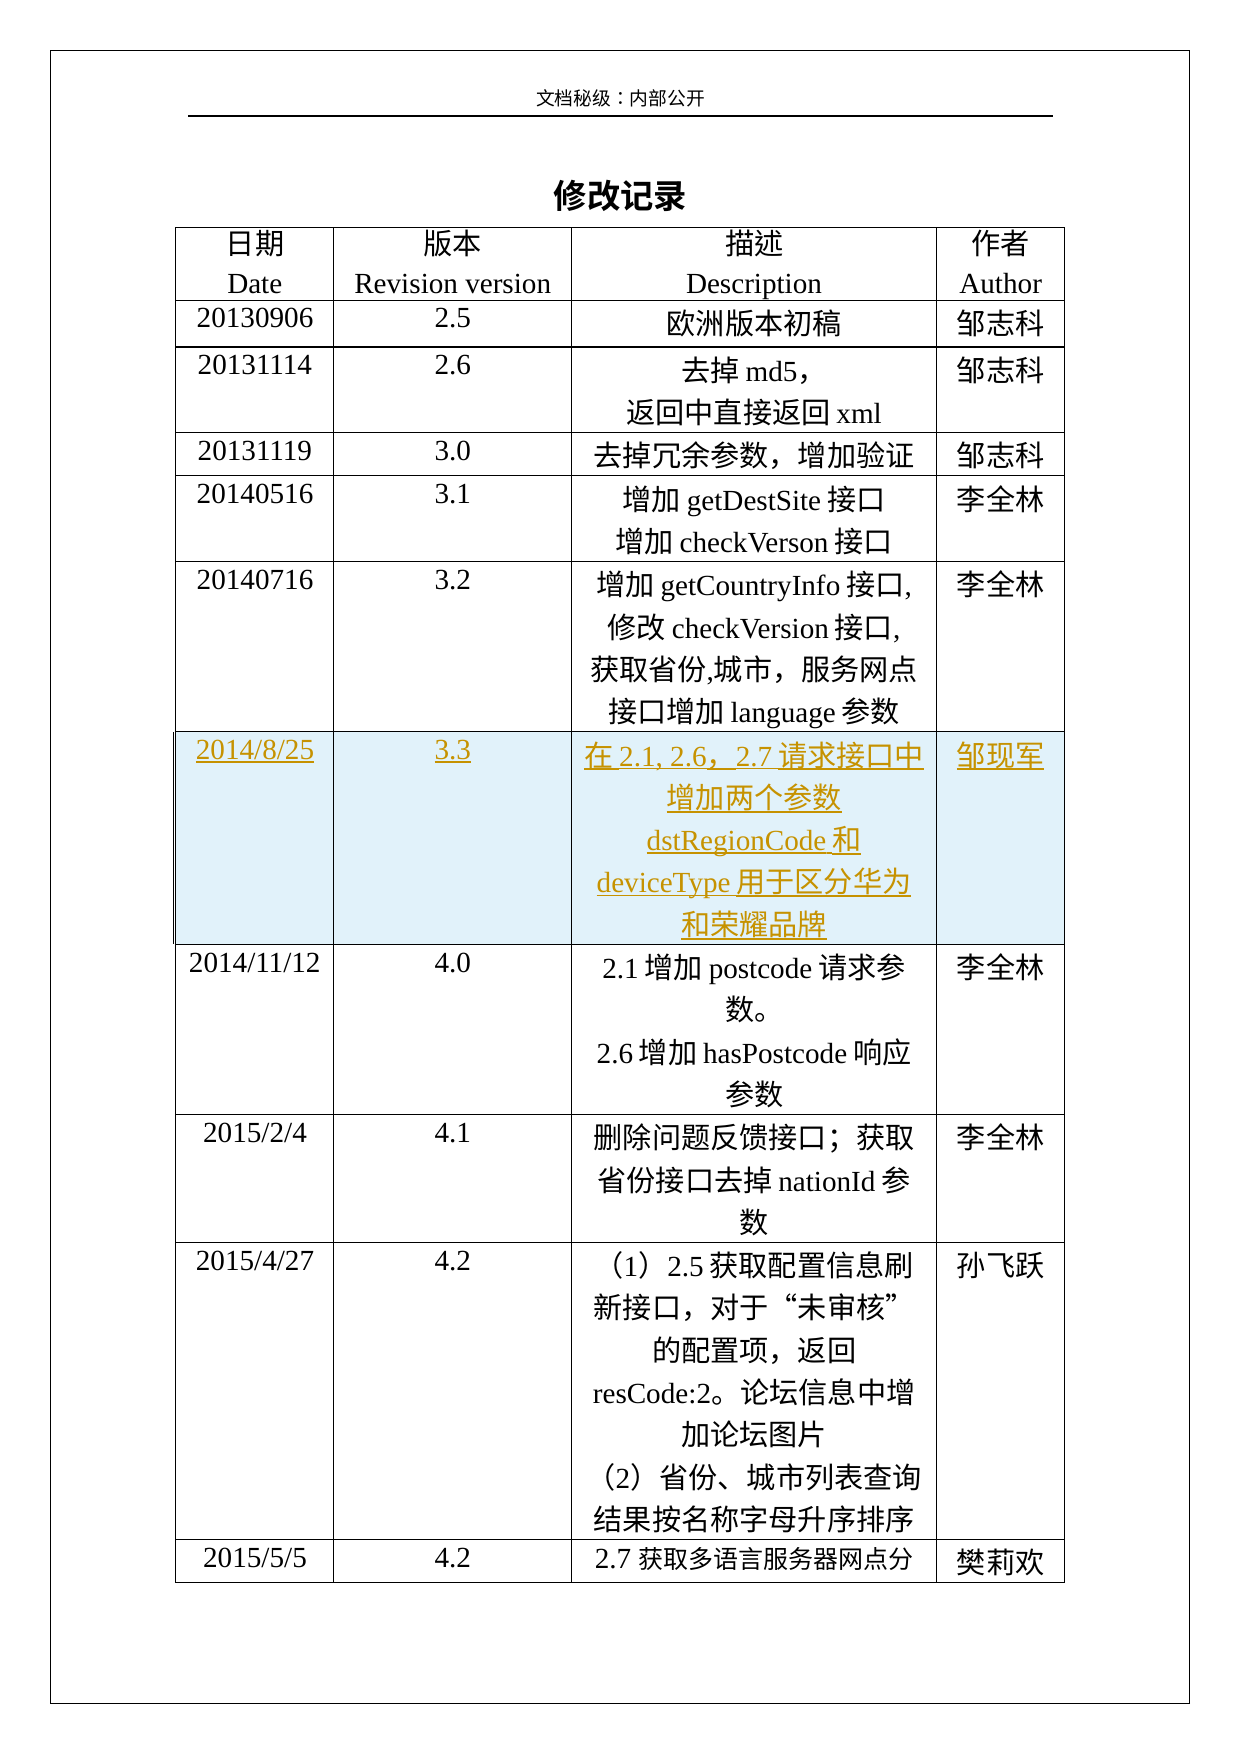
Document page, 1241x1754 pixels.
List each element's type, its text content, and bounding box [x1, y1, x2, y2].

table_cell 邹志科 [937, 433, 1064, 475]
table_cell 李全林 [937, 945, 1064, 1114]
table_header 日期 Date [176, 228, 333, 299]
table_cell 增加getDestSite接口 增加checkVerson接口 [572, 476, 936, 561]
table_cell 2.5 [334, 301, 571, 346]
table_cell 欧洲版本初稿 [572, 301, 936, 346]
table_cell 3.1 [334, 476, 571, 561]
table_cell 邹志科 [937, 348, 1064, 432]
table_cell 删除问题反馈接口；获取省份接口去掉nationId参数 [572, 1115, 936, 1242]
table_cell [572, 1540, 936, 1582]
table_cell 20130906 [176, 301, 333, 346]
table_cell 20131119 [176, 433, 333, 475]
table_cell 4.1 [334, 1115, 571, 1242]
table_cell 樊莉欢 [937, 1540, 1064, 1582]
table_cell 4.2 [334, 1540, 571, 1582]
table_cell 2015/2/4 [176, 1115, 333, 1242]
table_cell 2.6 [334, 348, 571, 432]
table_cell 孙飞跃 [937, 1243, 1064, 1539]
table_cell 2015/5/5 [176, 1540, 333, 1582]
table_cell 李全林 [937, 562, 1064, 731]
table_cell 2015/4/27 [176, 1243, 333, 1539]
table_cell 李全林 [937, 476, 1064, 561]
table_cell 邹志科 [937, 301, 1064, 346]
table_cell 20131114 [176, 348, 333, 432]
table_cell （1）2.5获取配置信息刷新接口，对于“未审核”的配置项，返回resCode:2。论坛信息中增加论坛图片 （2）省份、城市列表查询结果按名称字母升序排序 [572, 1243, 936, 1539]
table_cell 3.0 [334, 433, 571, 475]
table_cell 去掉md5， 返回中直接返回xml [572, 348, 936, 432]
table_cell 2.1增加postcode请求参数。 2.6增加hasPostcode响应参数 [572, 945, 936, 1114]
table_cell 去掉冗余参数，增加验证 [572, 433, 936, 475]
table_cell 李全林 [937, 1115, 1064, 1242]
table_cell 2014/11/12 [176, 945, 333, 1114]
table_cell 20140516 [176, 476, 333, 561]
subtitle 修改记录 [187, 162, 1053, 227]
table_header 版本 Revision version [334, 228, 571, 299]
table_cell 4.0 [334, 945, 571, 1114]
table_cell 4.2 [334, 1243, 571, 1539]
table_header 描述 Description [572, 228, 936, 299]
table_cell 3.2 [334, 562, 571, 731]
table_header 作者 Author [937, 228, 1064, 299]
table_cell 20140716 [176, 562, 333, 731]
table_cell 增加getCountryInfo接口,修改checkVersion接口, 获取省份,城市，服务网点接口增加language参数 [572, 562, 936, 731]
